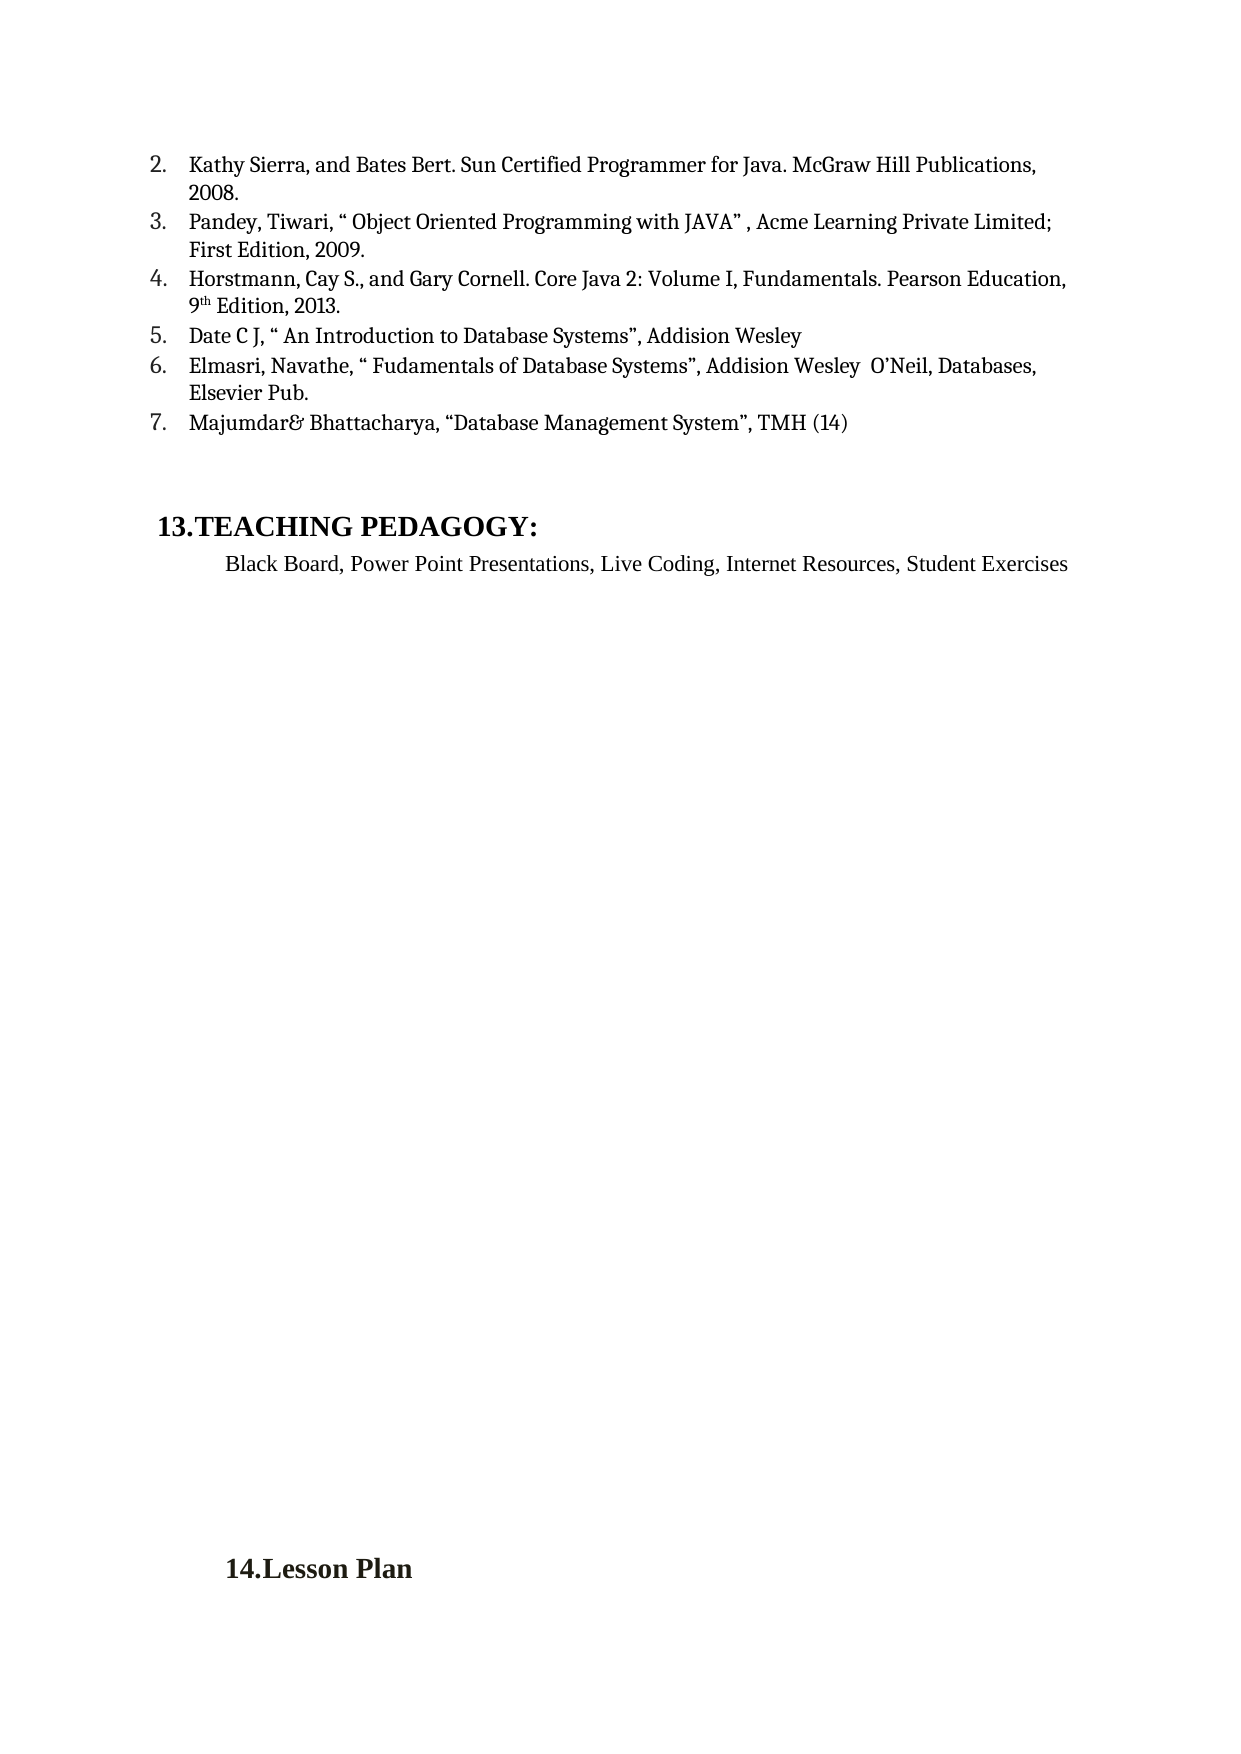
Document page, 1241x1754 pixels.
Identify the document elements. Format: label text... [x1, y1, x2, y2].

list Horstmann, Cay S., and Gary Cornell. Core Java 2: Volume I, Fundamentals. Pearson Education, 9th Edition, 2013. [150, 264, 1090, 319]
list Majumdar& Bhattacharya, “Database Management System”, TMH (14) [150, 407, 1090, 436]
list Date C J, “ An Introduction to Database Systems”, Addision Wesley [150, 321, 1090, 349]
list Kathy Sierra, and Bates Bert. Sun Certified Programmer for Java. McGraw Hill Publications, 2008. [150, 150, 1090, 206]
list Lesson Plan [225, 1551, 1090, 1584]
list Pandey, Tiwari, “ Object Oriented Programming with JAVA” , Acme Learning Private Limited; First Edition, 2009. [150, 207, 1090, 263]
list TEACHING PEDAGOGY: [157, 509, 1090, 543]
text Black Board, Power Point Presentations, Live Coding, Internet Resources, Student Exercises [225, 549, 1090, 577]
list Elmasri, Navathe, “ Fudamentals of Database Systems”, Addision Wesley O’Neil, Databases, Elsevier Pub. [150, 351, 1090, 406]
